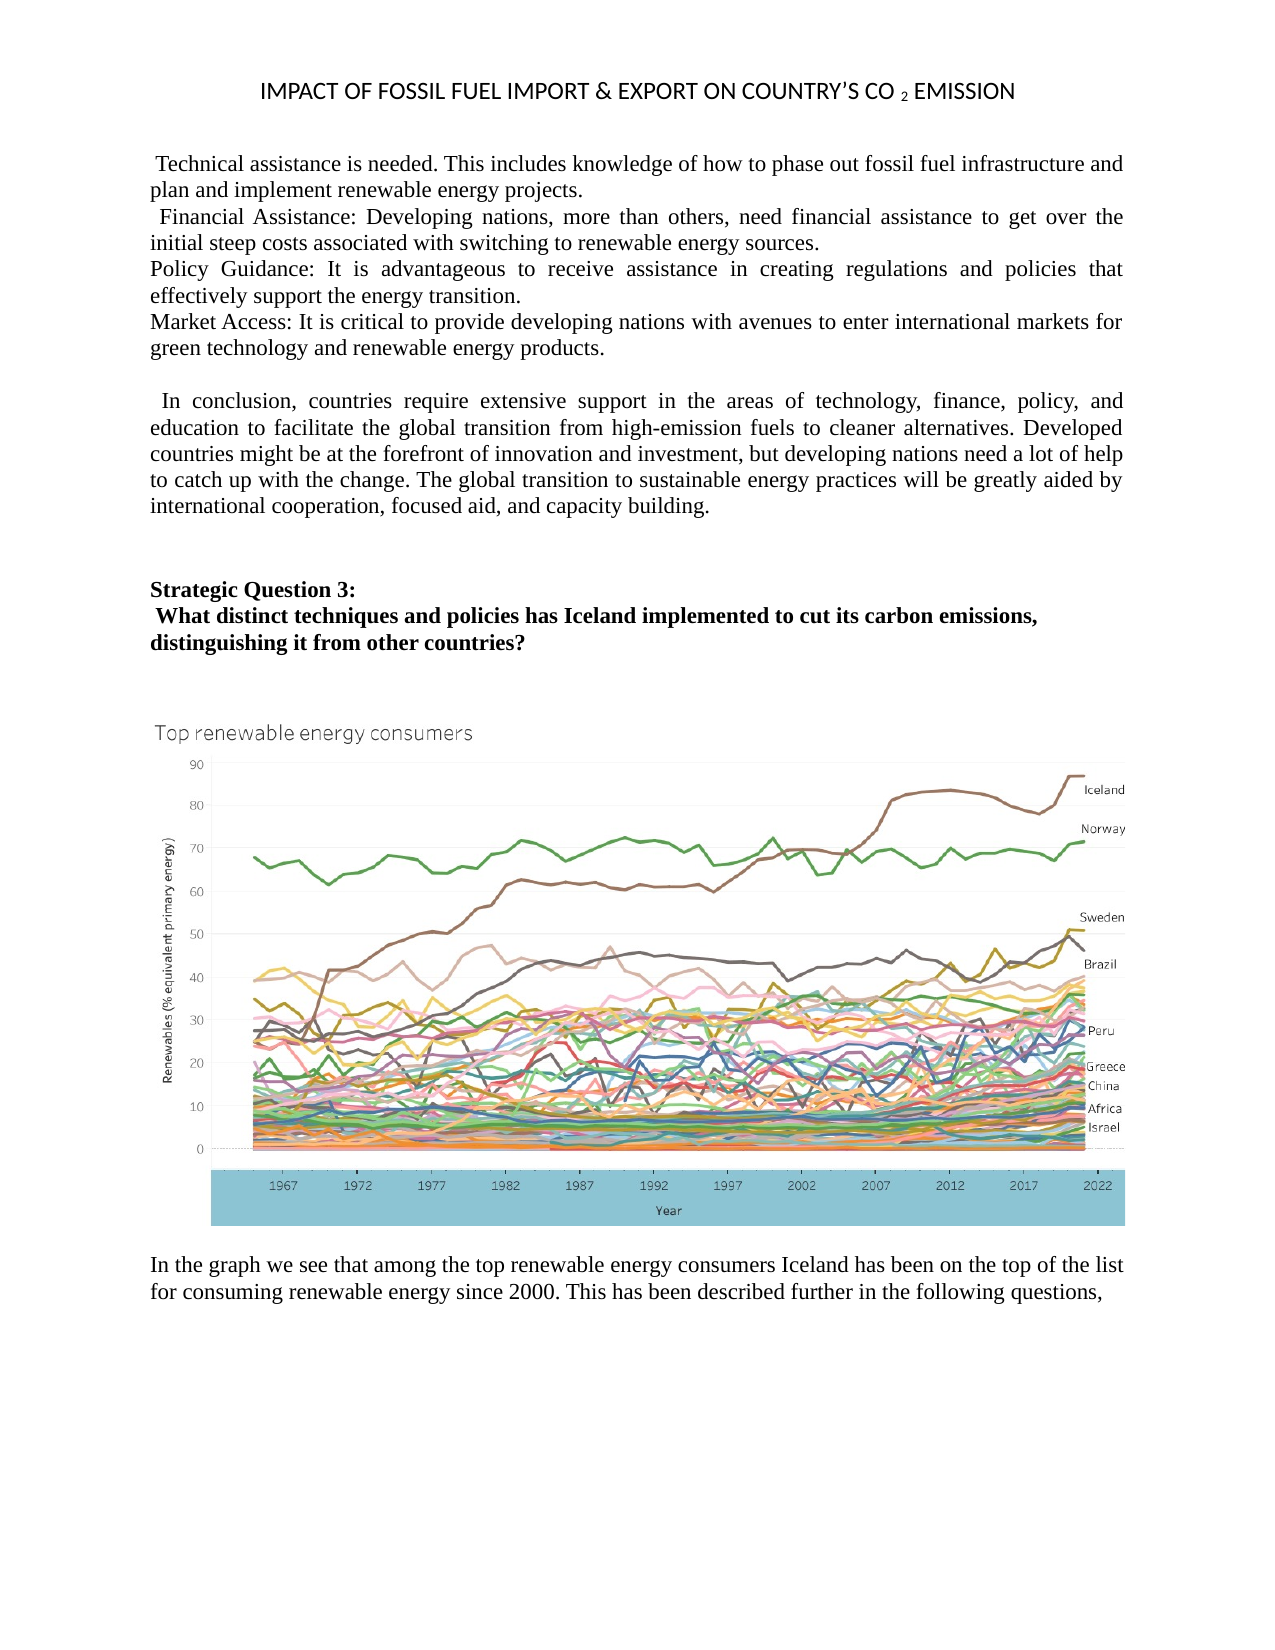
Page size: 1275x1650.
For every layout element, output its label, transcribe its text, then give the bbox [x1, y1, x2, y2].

text In the graph we see that among the top renewable energy consumers Iceland has been on the top of the list for consuming renewable energy since 2000. This has been described further in the following questions, [150, 1252, 1125, 1335]
text Strategic Question 3: [150, 576, 1125, 602]
text Market Access: It is critical to provide developing nations with avenues to enter international markets for green technology and renewable energy products. [150, 308, 1125, 361]
picture [150, 711, 1125, 1226]
text Technical assistance is needed. This includes knowledge of how to phase out fossil fuel infrastructure and plan and implement renewable energy projects. [150, 150, 1125, 203]
text Policy Guidance: It is advantageous to receive assistance in creating regulations and policies that effectively support the energy transition. [150, 255, 1125, 308]
text In conclusion, countries require extensive support in the areas of technology, finance, policy, and education to facilitate the global transition from high-emission fuels to cleaner alternatives. Developed countries might be at the forefront of innovation and investment, but developing nations need a lot of help to catch up with the change. The global transition to sustainable energy practices will be greatly aided by international cooperation, focused aid, and capacity building. [150, 387, 1125, 519]
text What distinct techniques and policies has Iceland implemented to cut its carbon emissions, distinguishing it from other countries? [150, 602, 1125, 685]
text Financial Assistance: Developing nations, more than others, need financial assistance to get over the initial steep costs associated with switching to renewable energy sources. [150, 203, 1125, 255]
